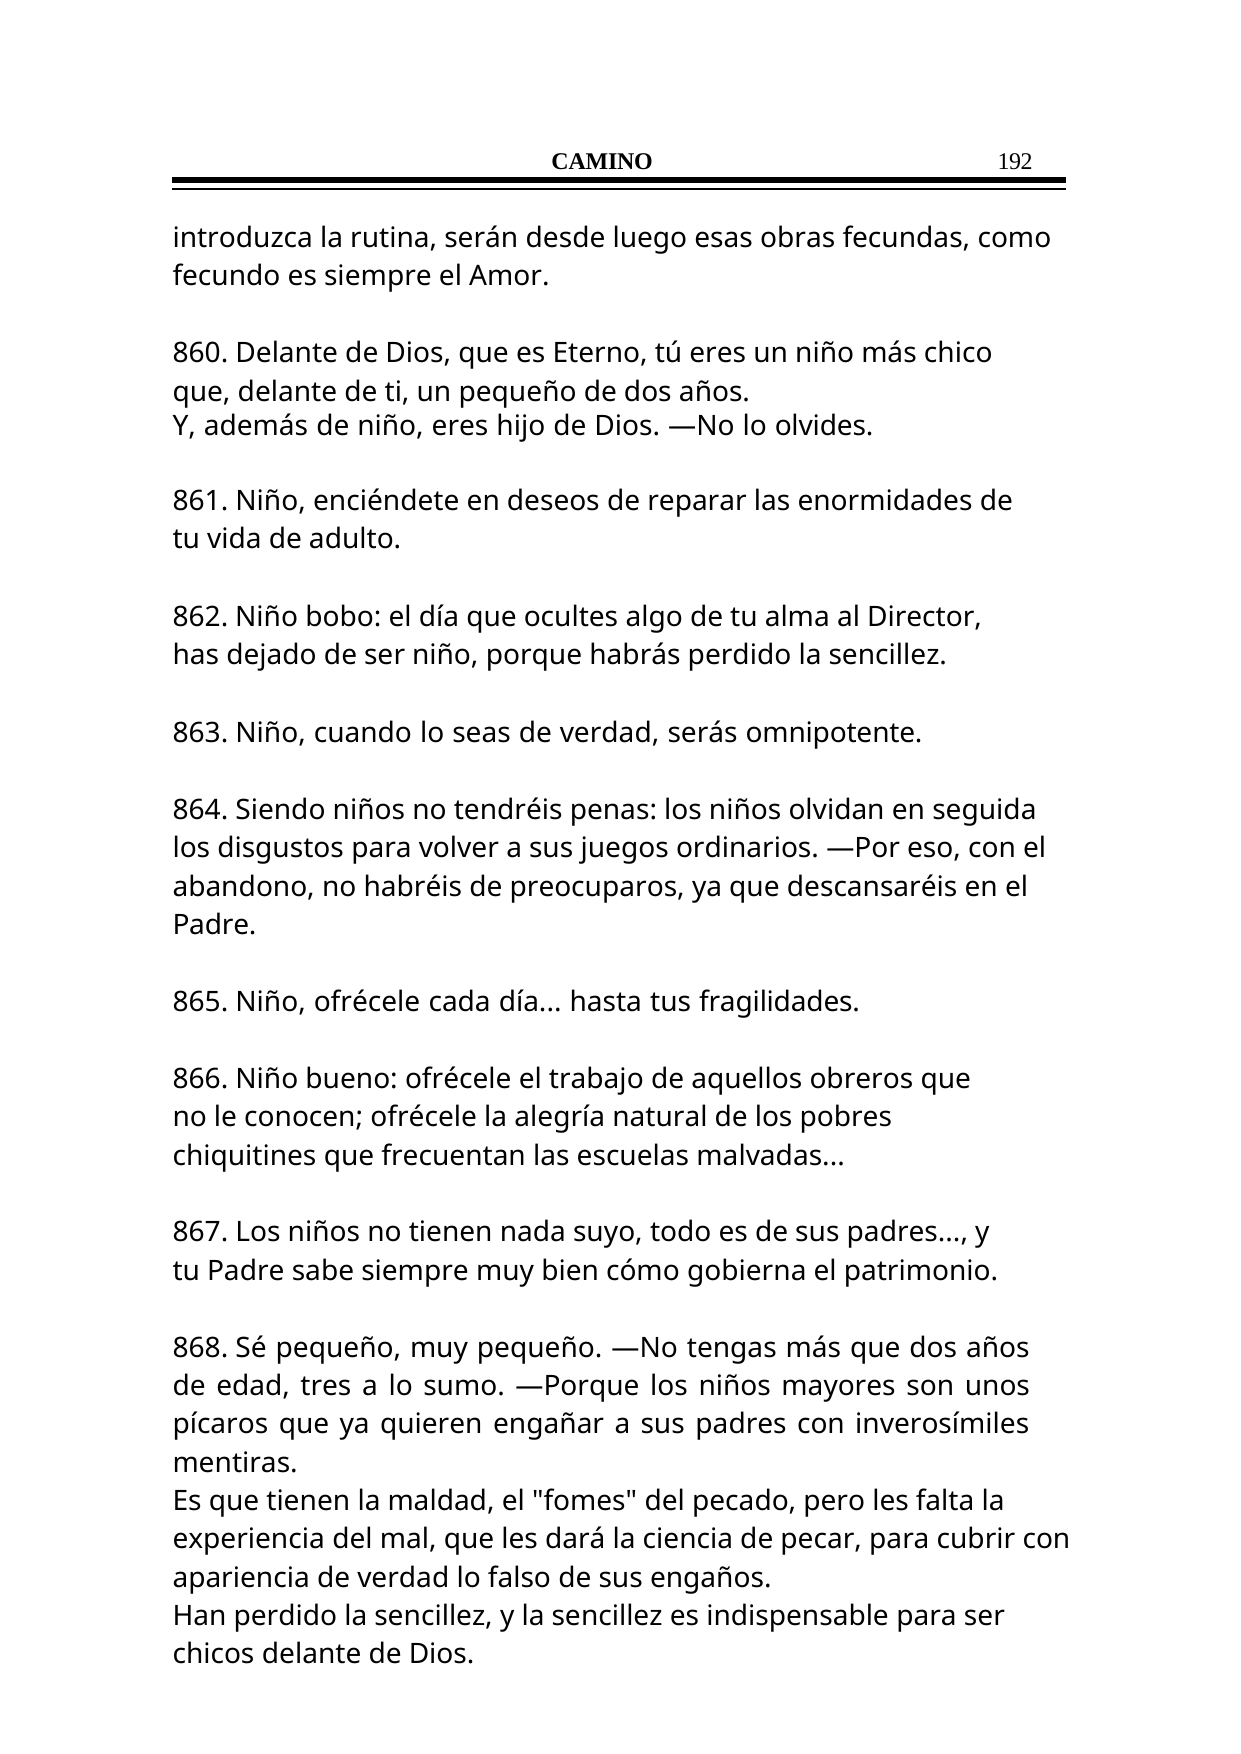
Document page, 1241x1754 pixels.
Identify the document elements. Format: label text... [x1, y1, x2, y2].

text Han perdido la sencillez, y la sencillez es indispensable para ser chicos delante de Dios. [172, 1595, 1044, 1672]
list Niño bueno: ofrécele el trabajo de aquellos obreros que no le conocen; ofrécele la alegría natural de los pobres chiquitines que frecuentan las escuelas malvadas... [172, 1058, 1004, 1173]
list Niño, ofrécele cada día... hasta tus fragilidades. [172, 981, 1078, 1019]
list Sé pequeño, muy pequeño. —No tengas más que dos años de edad, tres a lo sumo. —Porque los niños mayores son unos pícaros que ya quieren engañar a sus padres con inverosímiles mentiras. [172, 1327, 1030, 1480]
list Niño, cuando lo seas de verdad, serás omnipotente. [172, 712, 1078, 750]
text Y, además de niño, eres hijo de Dios. —No lo olvides. [172, 409, 1078, 441]
list Niño bobo: el día que ocultes algo de tu alma al Director, has dejado de ser niño, porque habrás perdido la sencillez. [172, 596, 1004, 673]
list Delante de Dios, que es Eterno, tú eres un niño más chico que, delante de ti, un pequeño de dos años. [172, 333, 1033, 409]
list Los niños no tienen nada suyo, todo es de sus padres..., y tu Padre sabe siempre muy bien cómo gobierna el patrimonio. [172, 1212, 1001, 1288]
list Niño, enciéndete en deseos de reparar las enormidades de tu vida de adulto. [172, 480, 1014, 557]
text introduzca la rutina, serán desde luego esas obras fecundas, como fecundo es siempre el Amor. [172, 217, 1078, 294]
list Siendo niños no tendréis penas: los niños olvidan en seguida los disgustos para volver a sus juegos ordinarios. —Por eso, con el abandono, no habréis de preocuparos, ya que descansaréis en el Padre. [172, 789, 1050, 943]
text Es que tienen la maldad, el "fomes" del pecado, pero les falta la experiencia del mal, que les dará la ciencia de pecar, para cubrir con apariencia de verdad lo falso de sus engaños. [172, 1480, 1078, 1595]
